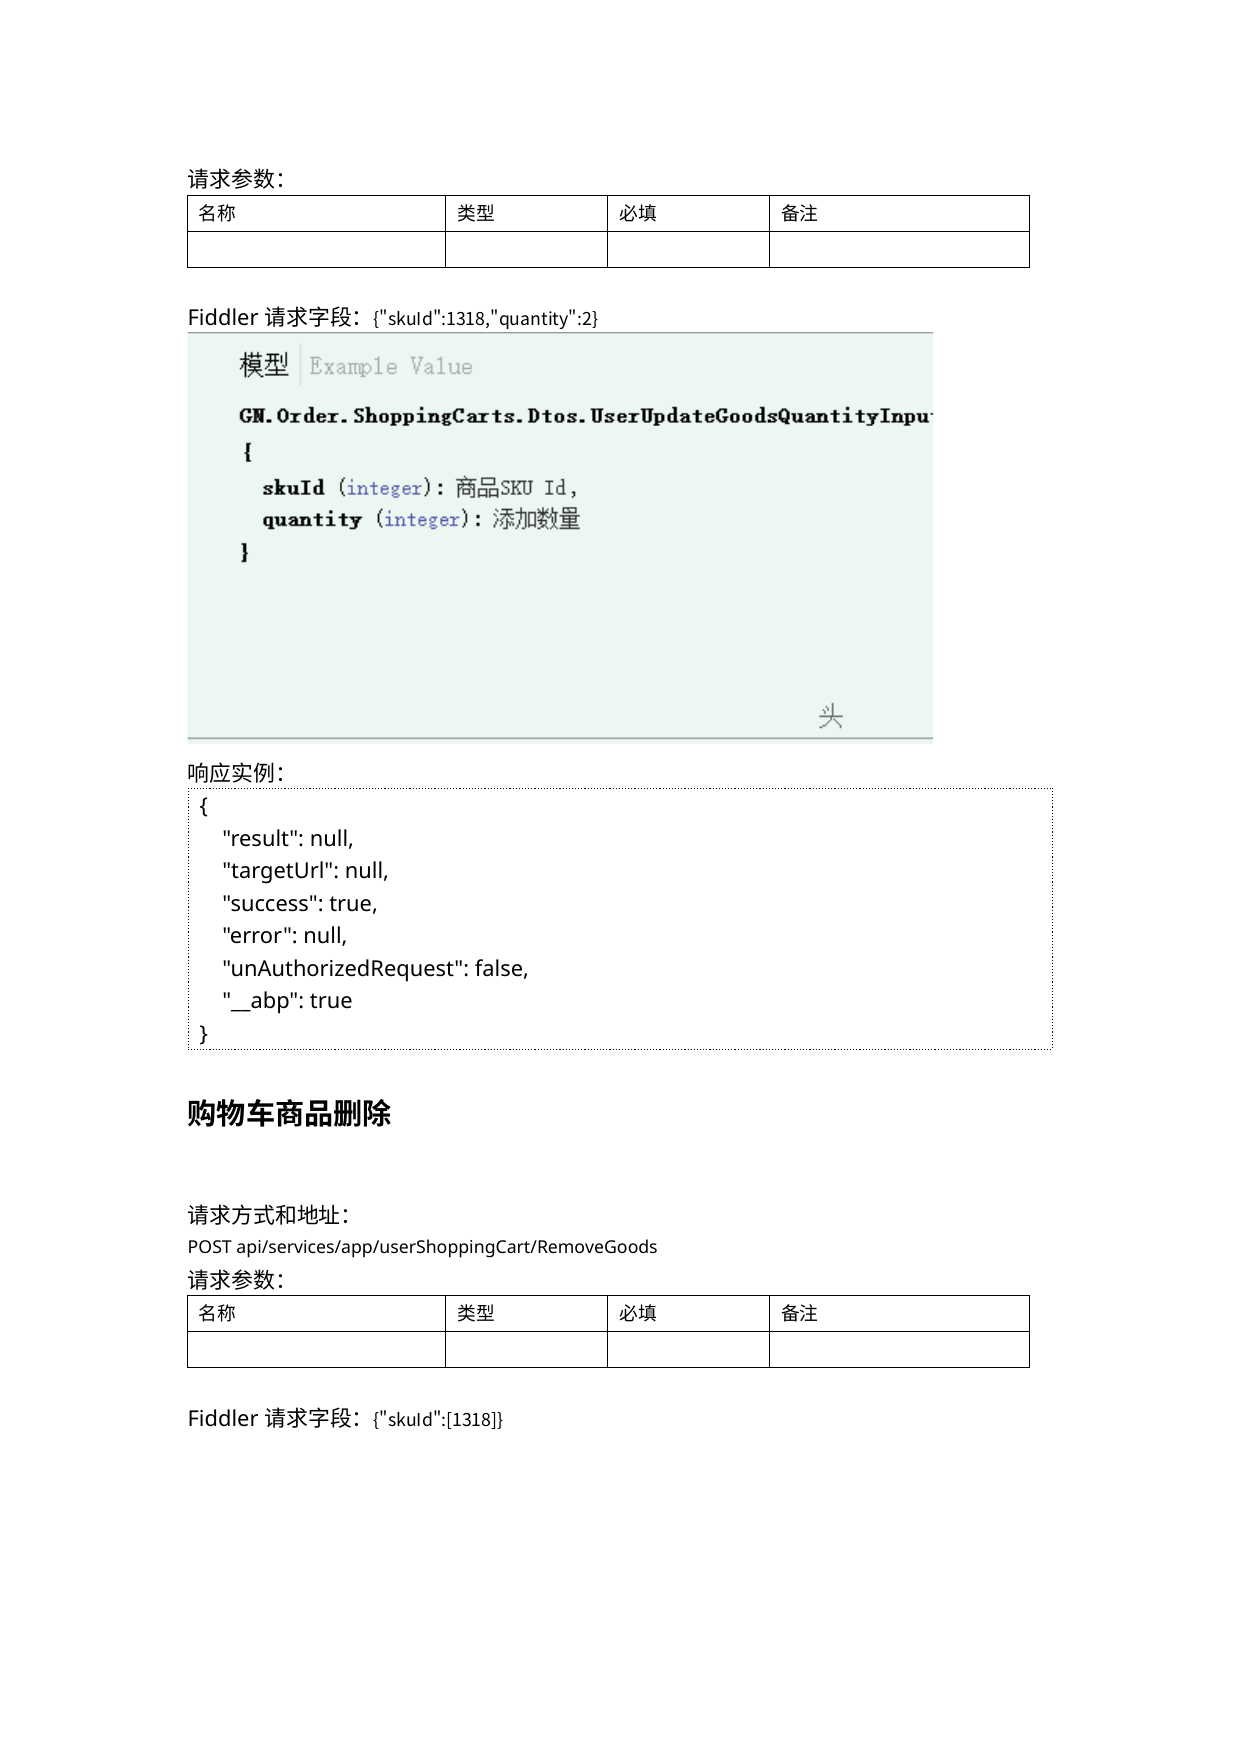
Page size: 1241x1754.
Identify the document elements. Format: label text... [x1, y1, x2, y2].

subtitle 购物车商品删除 [187, 1079, 1053, 1144]
table_header 备注 [770, 1296, 1029, 1331]
table_cell [770, 1332, 1029, 1367]
table_header 必填 [608, 1296, 769, 1331]
table_cell [770, 232, 1029, 267]
table_cell [446, 232, 607, 267]
text 请求方式和地址： [187, 1198, 1053, 1230]
text Fiddler 请求字段：{"skuId":[1318]} [187, 1401, 1053, 1433]
text POST api/services/app/userShoppingCart/RemoveGoods [187, 1230, 1053, 1263]
table_cell [608, 232, 769, 267]
table_header 类型 [446, 1296, 607, 1331]
table_cell [608, 1332, 769, 1367]
table_header 类型 [446, 196, 607, 231]
text Fiddler 请求字段：{"skuId":1318,"quantity":2} [187, 300, 1053, 333]
table_header 备注 [770, 196, 1029, 231]
picture [187, 332, 934, 744]
table_cell [188, 1332, 445, 1367]
table_header 名称 [188, 1296, 445, 1331]
table_header 名称 [188, 196, 445, 231]
text 请求参数： [187, 1263, 1053, 1295]
text 请求参数： [187, 162, 1053, 194]
table_cell [188, 232, 445, 267]
table_header { "result": null, "targetUrl": null, "success": true, "error": null, "unAuthorizedRequest": false, "__abp": true } [188, 788, 1052, 1049]
table_cell [446, 1332, 607, 1367]
text 响应实例： [187, 755, 1053, 788]
table_header 必填 [608, 196, 769, 231]
